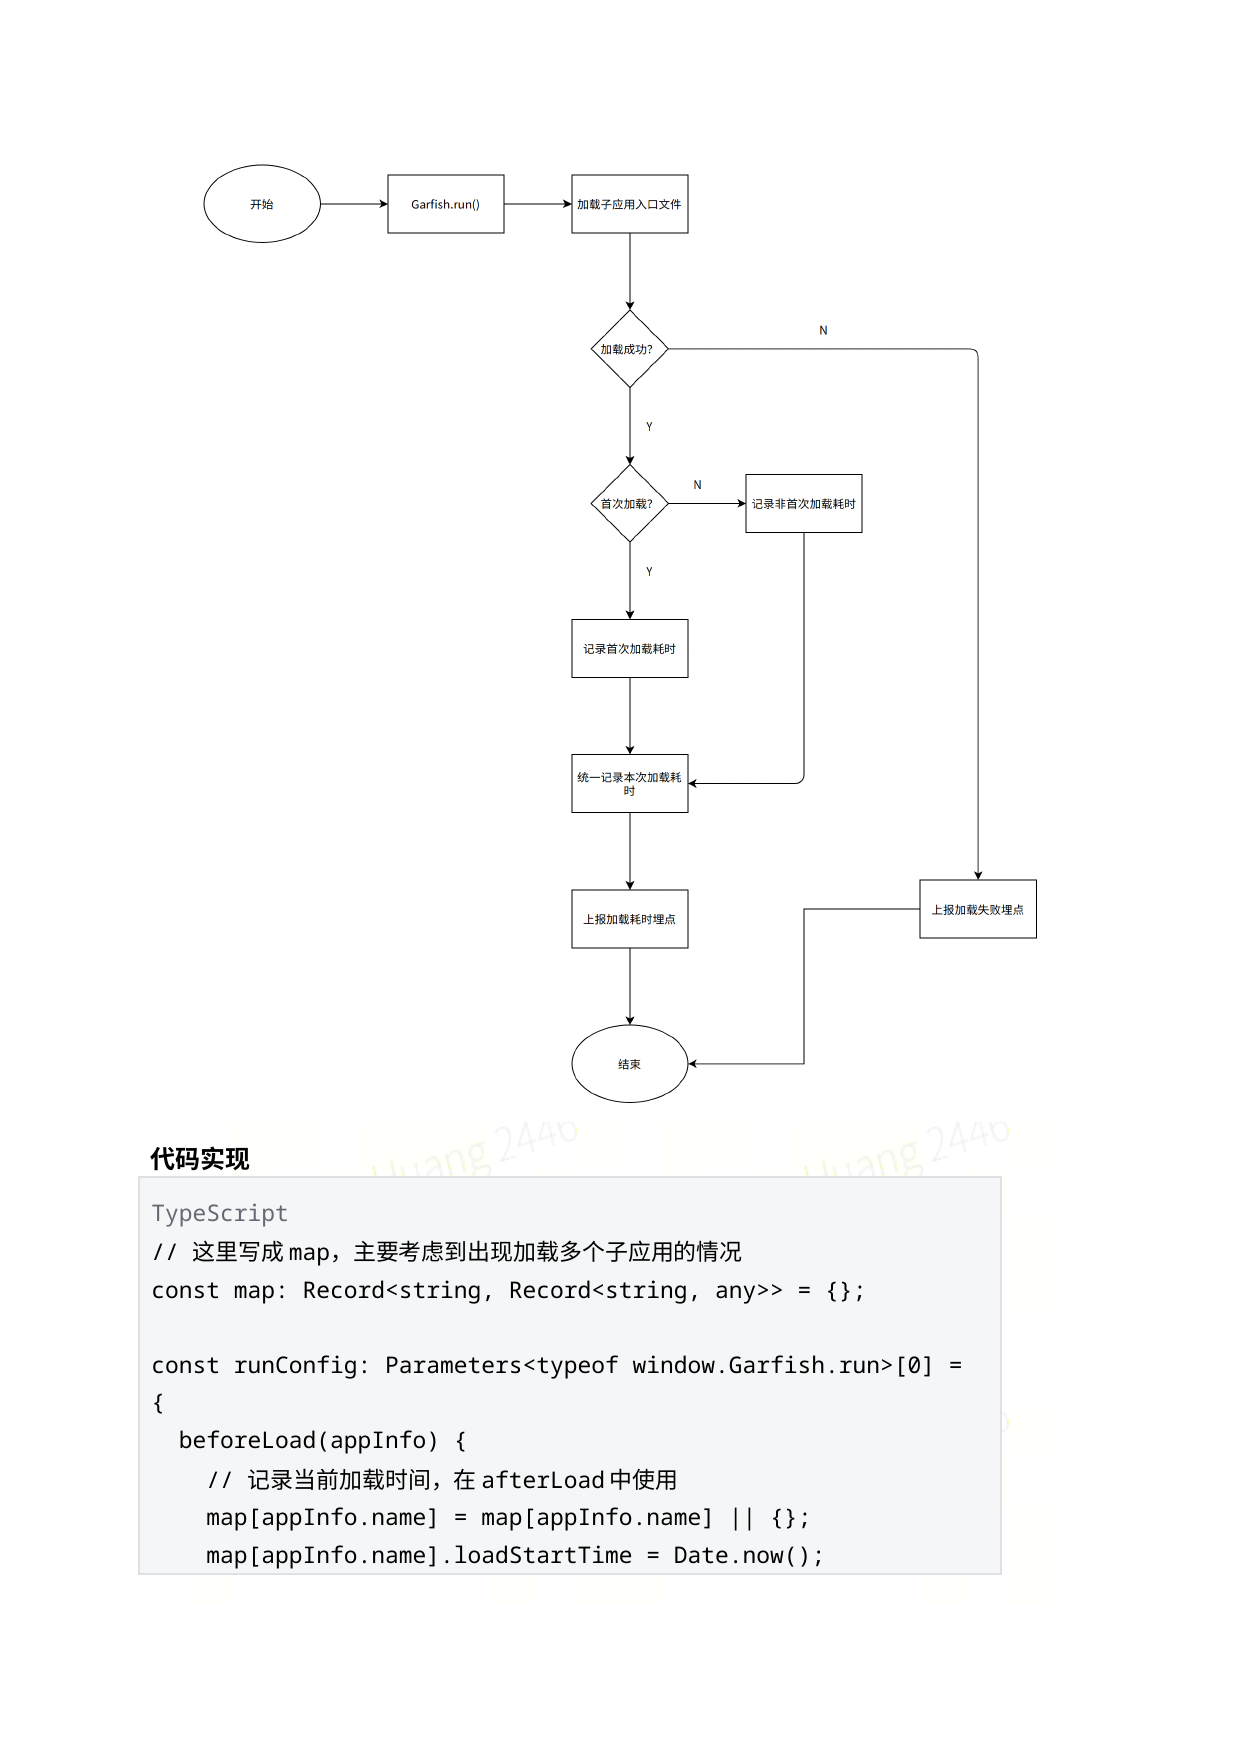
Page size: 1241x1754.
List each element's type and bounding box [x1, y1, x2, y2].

picture [188, 1151, 194, 1158]
picture [188, 150, 1052, 1604]
table_header [140, 1178, 1000, 1573]
